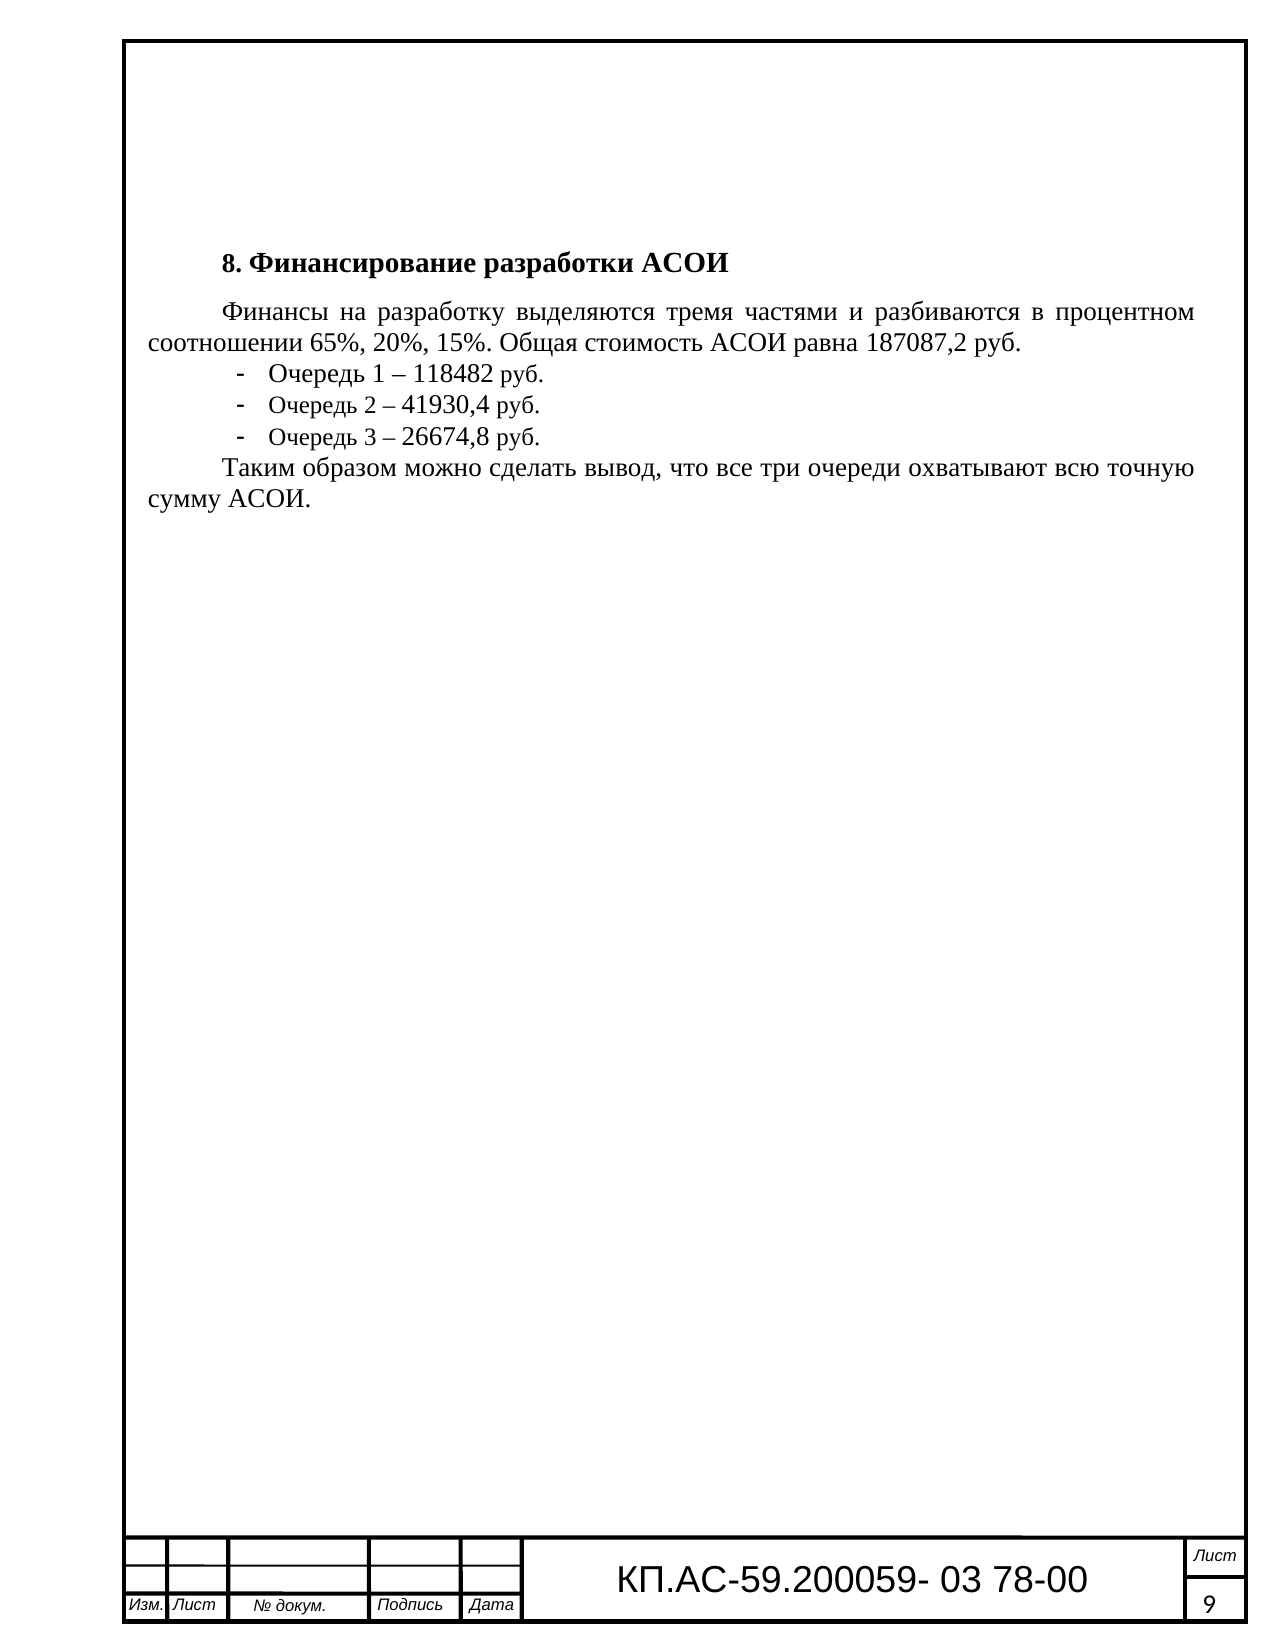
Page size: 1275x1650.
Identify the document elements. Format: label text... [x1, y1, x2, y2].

list Очередь 1 – 118482 руб. [148, 357, 1196, 388]
list Очередь 3 – 26674,8 руб. [148, 420, 1196, 451]
list Очередь 2 – 41930,4 руб. [148, 388, 1196, 420]
text Таким образом можно сделать вывод, что все три очереди охватывают всю точную сумму АСОИ. [148, 451, 1196, 513]
text Финансы на разработку выделяются тремя частями и разбиваются в процентном соотношении 65%, 20%, 15%. Общая стоимость АСОИ равна 187087,2 руб. [148, 295, 1196, 357]
text 8. Финансирование разработки АСОИ [148, 245, 1196, 278]
